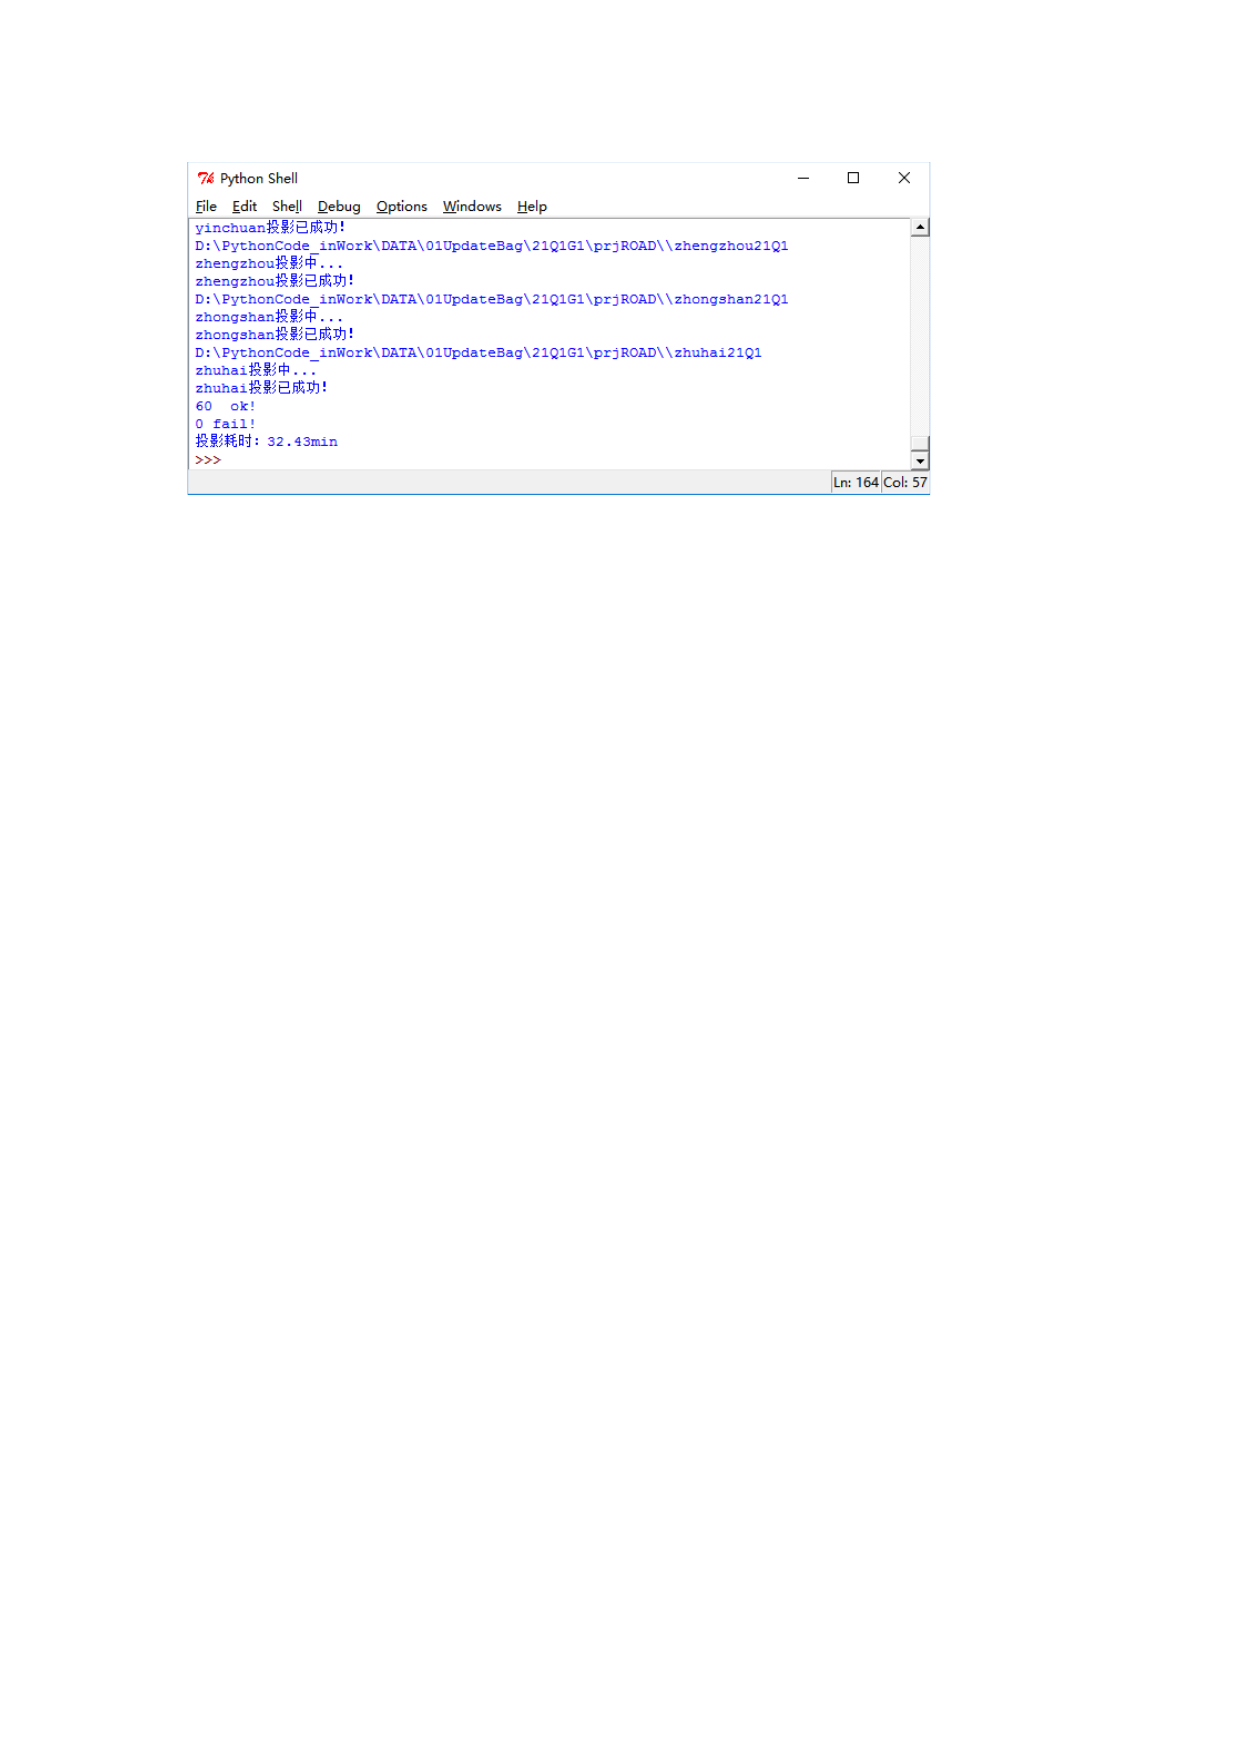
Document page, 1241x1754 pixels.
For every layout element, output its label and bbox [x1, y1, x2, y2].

picture [187, 162, 931, 495]
